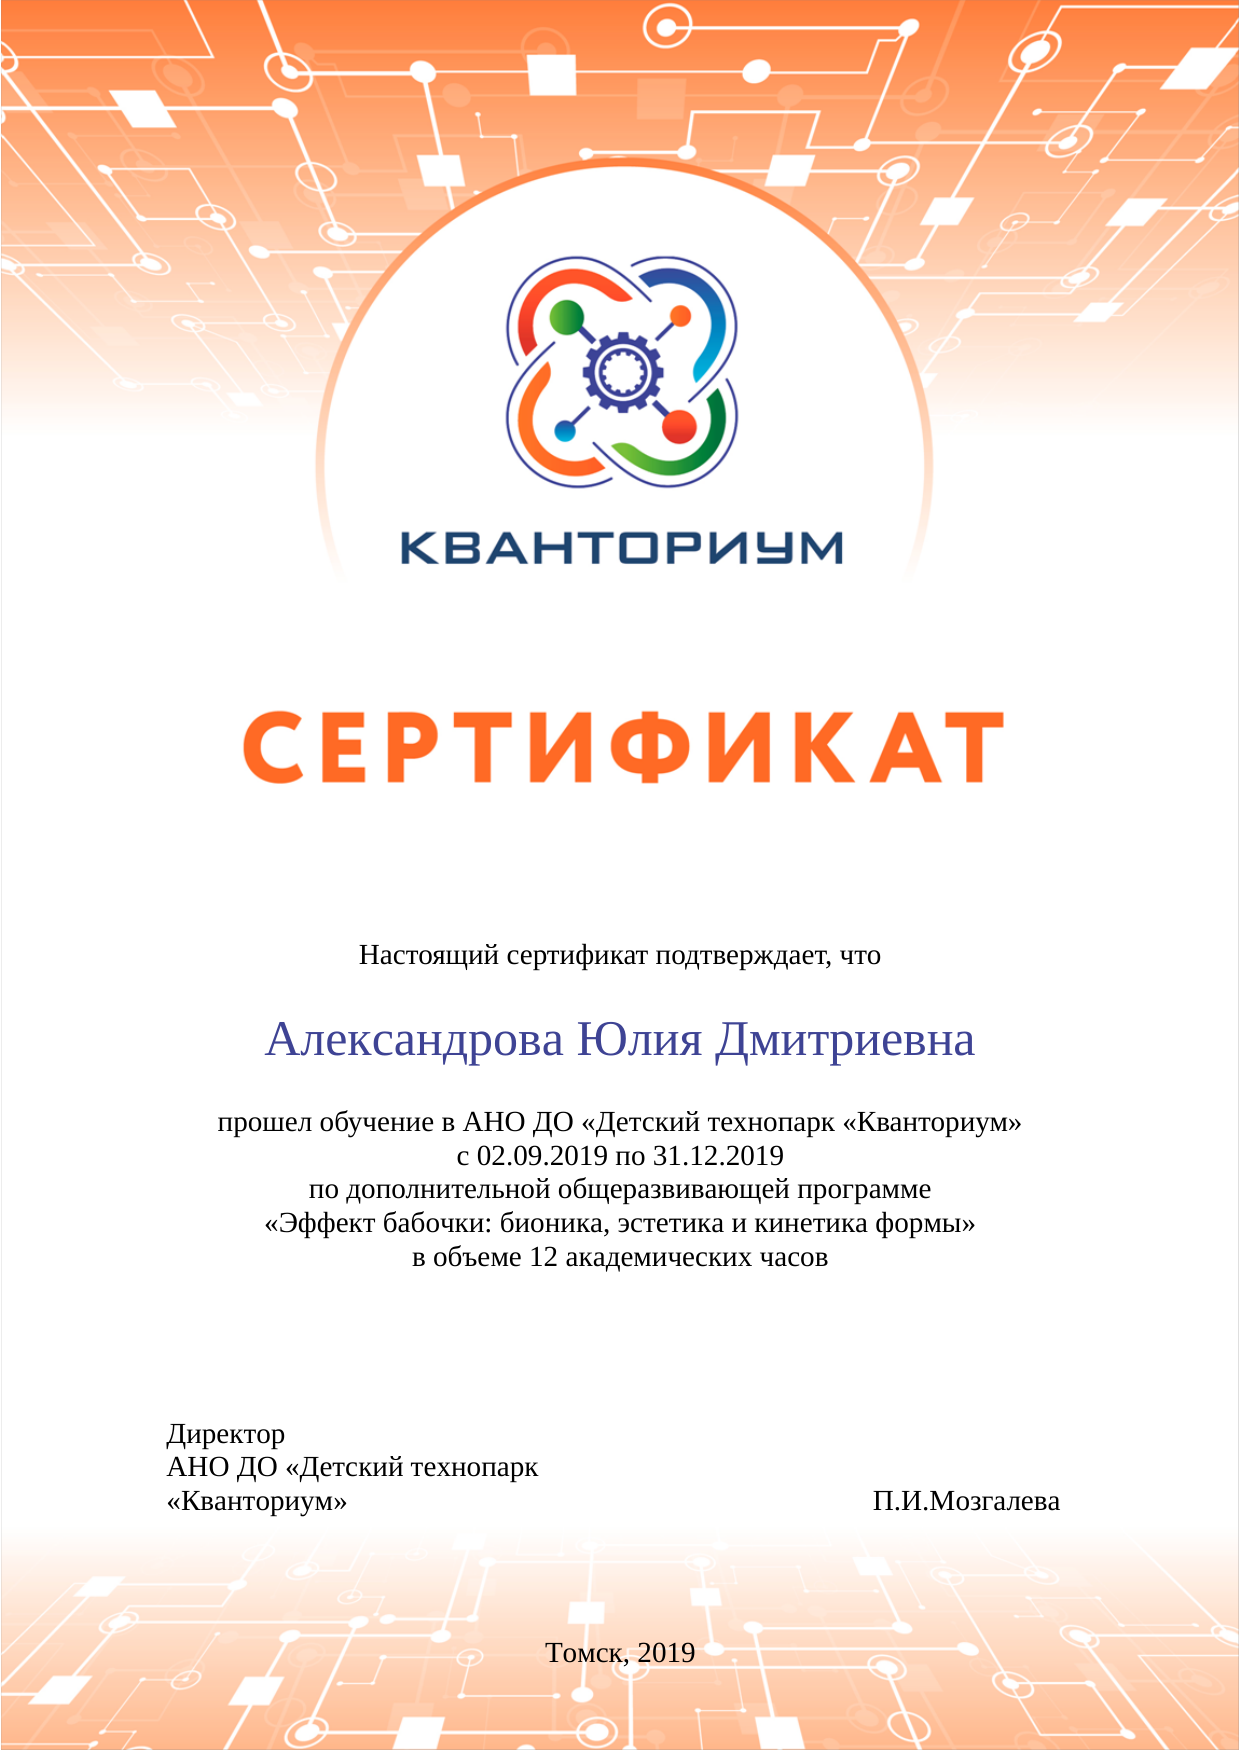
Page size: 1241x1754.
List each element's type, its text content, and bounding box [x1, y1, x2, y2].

picture [0, 1669, 1239, 1751]
table_cell Директор АНО ДО «Детский технопарк «Кванториум» П.И.Мозгалева [155, 1301, 1085, 1517]
table_cell Настоящий сертификат подтверждает, что Александрова Юлия Дмитриевна прошел обучение в АНО ДО «Детский технопарк «Кванториум» c 02.09.2019 по 31.12.2019 по дополнительной общеразвивающей программе «Эффект бабочки: бионика, эстетика и кинетика формы» в объеме 12 академических часов [155, 937, 1085, 1301]
picture [0, 0, 1239, 1635]
text Томск, 2019 [0, 1635, 1240, 1669]
table_header [155, 534, 1085, 937]
